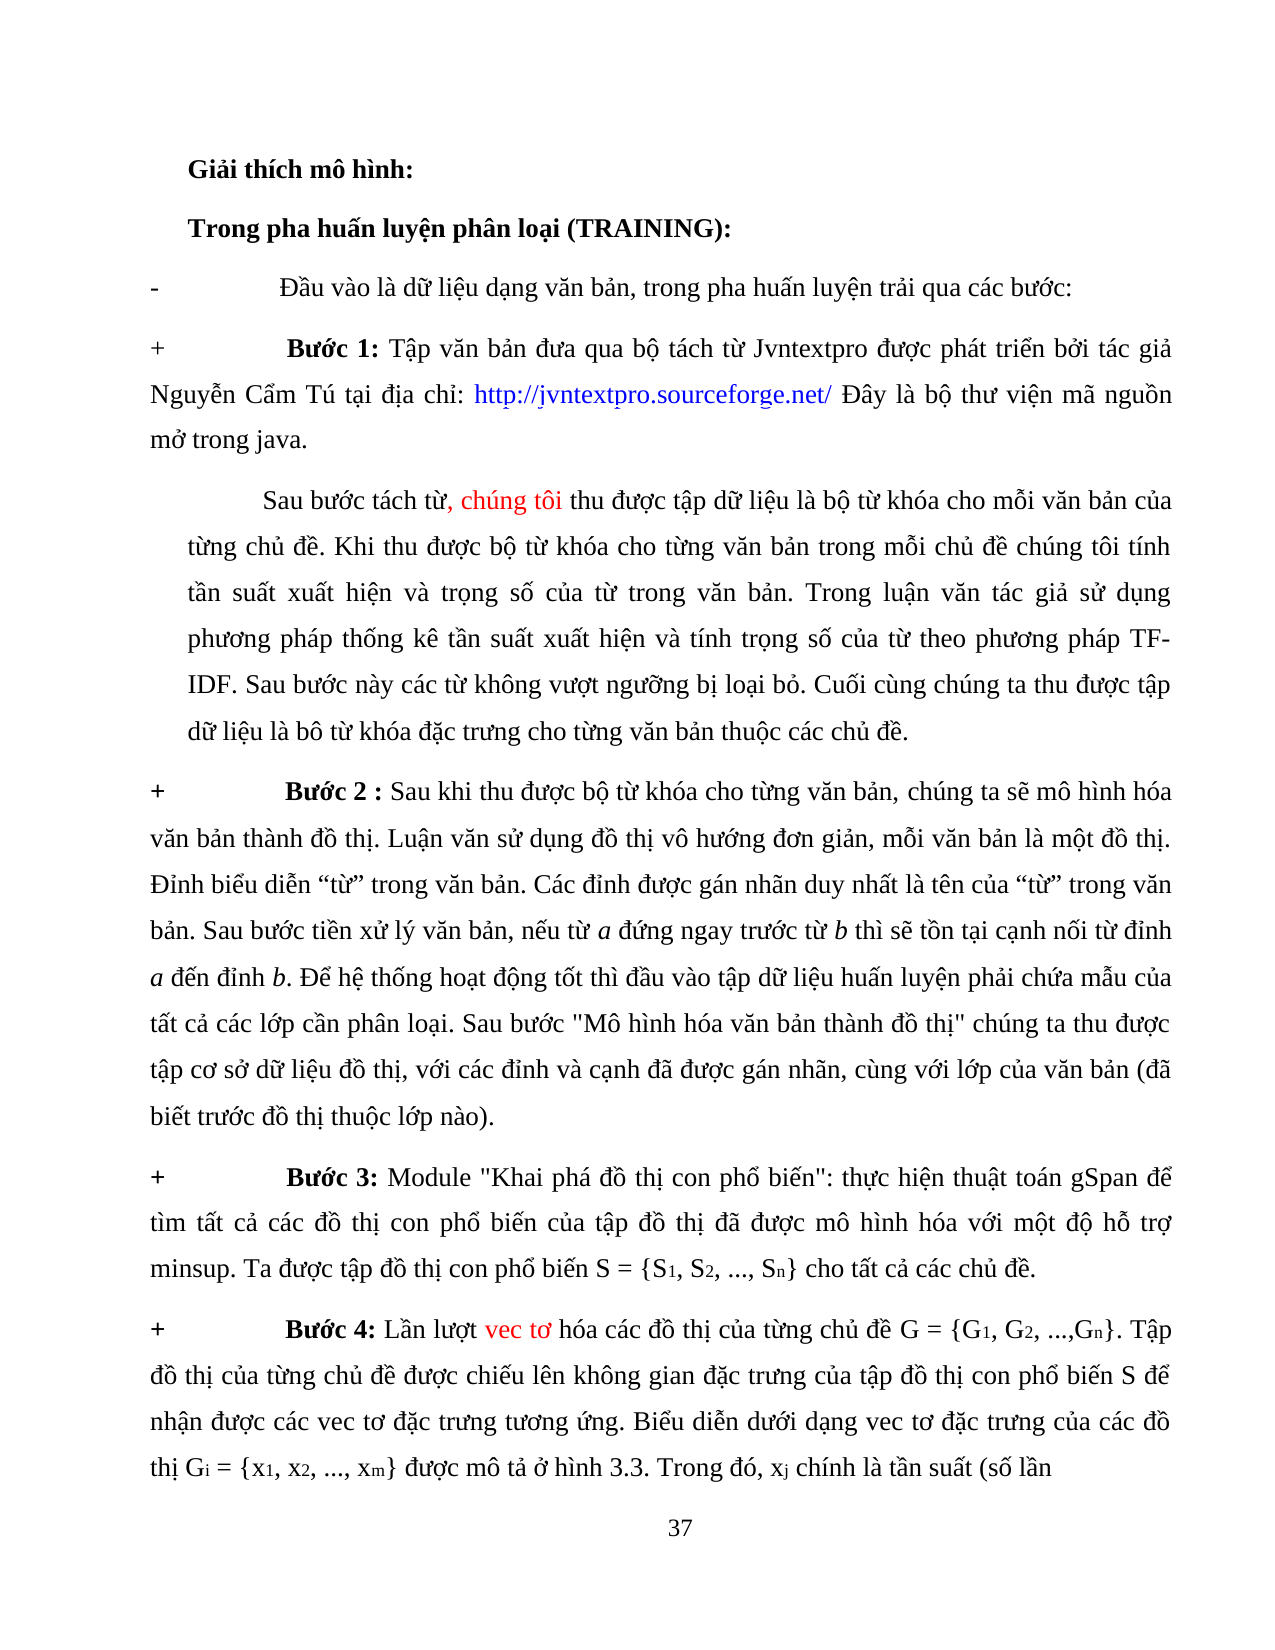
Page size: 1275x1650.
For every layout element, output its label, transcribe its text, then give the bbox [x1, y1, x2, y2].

text Trong pha huấn luyện phân loại (TRAINING): [187, 212, 1173, 243]
list Bước 2 : Sau khi thu được bộ từ khóa cho từng văn bản, chúng ta sẽ mô hình hóa văn bản thành đồ thị. Luận văn sử dụng đồ thị vô hướng đơn giản, mỗi văn bản là một đồ thị. Đỉnh biểu diễn “từ” trong văn bản. Các đỉnh được gán nhãn duy nhất là tên của “từ” trong văn bản. Sau bước tiền xử lý văn bản, nếu từ a đứng ngay trước từ b thì sẽ tồn tại cạnh nối từ đỉnh a đến đỉnh b. Để hệ thống hoạt động tốt thì đầu vào tập dữ liệu huấn luyện phải chứa mẫu của tất cả các lớp cần phân loại. Sau bước "Mô hình hóa văn bản thành đồ thị" chúng ta thu được tập cơ sở dữ liệu đồ thị, với các đỉnh và cạnh đã được gán nhãn, cùng với lớp của văn bản (đã biết trước đồ thị thuộc lớp nào). [150, 775, 1173, 1131]
text Sau bước tách từ, chúng tôi thu được tập dữ liệu là bộ từ khóa cho mỗi văn bản của từng chủ đề. Khi thu được bộ từ khóa cho từng văn bản trong mỗi chủ đề chúng tôi tính tần suất xuất hiện và trọng số của từ trong văn bản. Trong luận văn tác giả sử dụng phương pháp thống kê tần suất xuất hiện và tính trọng số của từ theo phương pháp TF-IDF. Sau bước này các từ không vượt ngưỡng bị loại bỏ. Cuối cùng chúng ta thu được tập dữ liệu là bô từ khóa đặc trưng cho từng văn bản thuộc các chủ đề. [187, 484, 1173, 746]
text 37 [150, 1513, 1210, 1542]
list Đầu vào là dữ liệu dạng văn bản, trong pha huấn luyện trải qua các bước: [150, 271, 1173, 302]
list Bước 4: Lần lượt vec tơ hóa các đồ thị của từng chủ đề G = {G1, G2, ...,Gn}. Tập đồ thị của từng chủ đề được chiếu lên không gian đặc trưng của tập đồ thị con phổ biến S để nhận được các vec tơ đặc trưng tương ứng. Biểu diễn dưới dạng vec tơ đặc trưng của các đồ thị Gi = {x1, x2, ..., xm} được mô tả ở hình 3.3. Trong đó, xj chính là tần suất (số lần [150, 1313, 1173, 1482]
text Giải thích mô hình: [187, 153, 1173, 184]
list Bước 1: Tập văn bản đưa qua bộ tách từ Jvntextpro được phát triển bởi tác giả Nguyễn Cẩm Tú tại địa chỉ: http://jvntextpro.sourceforge.net/ Đây là bộ thư viện mã nguồn mở trong java. [150, 332, 1173, 455]
list Bước 3: Module "Khai phá đồ thị con phổ biến": thực hiện thuật toán gSpan để tìm tất cả các đồ thị con phổ biến của tập đồ thị đã được mô hình hóa với một độ hỗ trợ minsup. Ta được tập đồ thị con phổ biến S = {S1, S2, ..., Sn} cho tất cả các chủ đề. [150, 1161, 1173, 1283]
